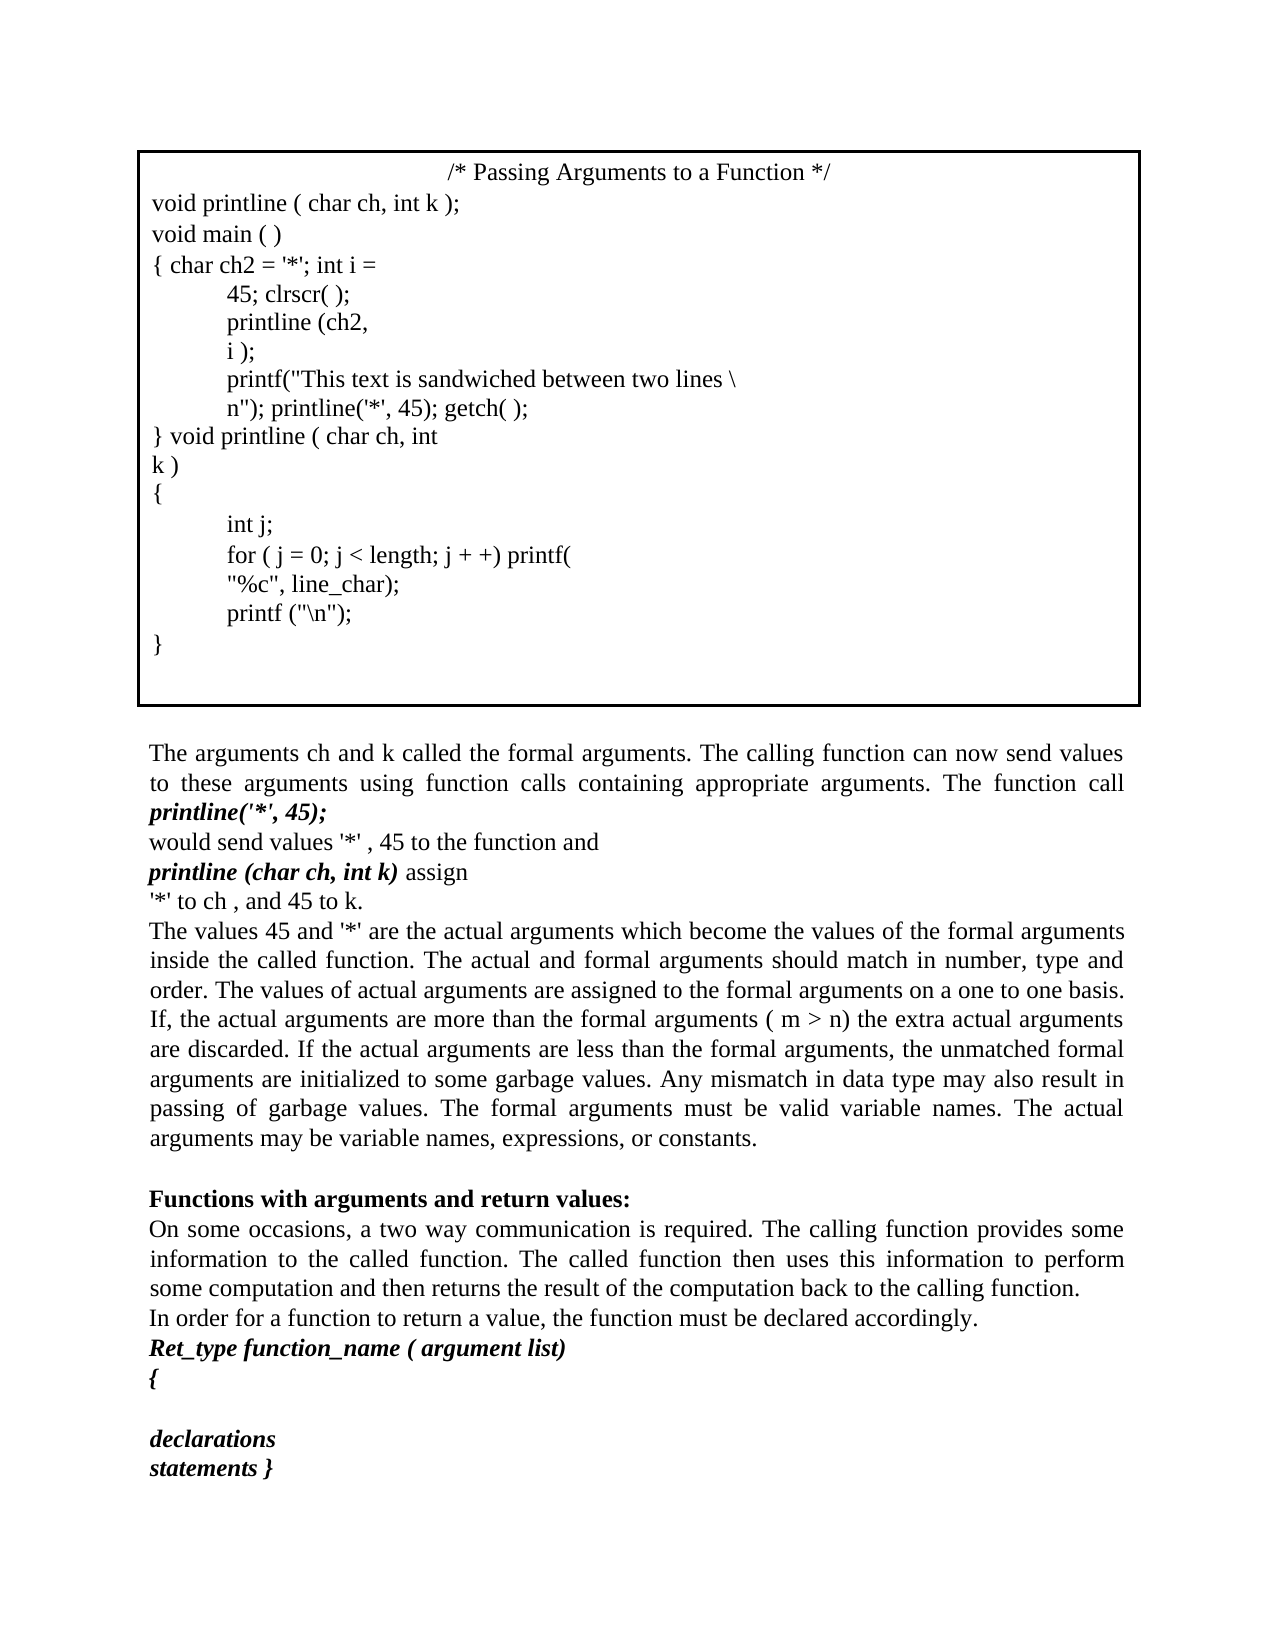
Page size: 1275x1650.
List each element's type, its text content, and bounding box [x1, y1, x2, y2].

text printline (char ch, int k) assign '*' to ch , and 45 to k. [148, 857, 468, 915]
text { [148, 1363, 1126, 1392]
text The values 45 and '*' are the actual arguments which become the values of the formal arguments inside the called function. The actual and formal arguments should match in number, type and order. The values of actual arguments are assigned to the formal arguments on a one to one basis. If, the actual arguments are more than the formal arguments ( m > n) the extra actual arguments are discarded. If the actual arguments are less than the formal arguments, the unmatched formal arguments are initialized to some garbage values. Any mismatch in data type may also result in passing of garbage values. The formal arguments must be valid variable names. The actual arguments may be variable names, expressions, or constants. [148, 916, 1126, 1152]
text The arguments ch and k called the formal arguments. The calling function can now send values to these arguments using function calls containing appropriate arguments. The function call printline('*', 45); [148, 738, 1126, 826]
text On some occasions, a two way communication is required. The calling function provides some information to the called function. The called function then uses this information to perform some computation and then returns the result of the computation back to the calling function. [148, 1214, 1126, 1302]
table_header /* Passing Arguments to a Function */ void printline ( char ch, int k ); void main ( ) { char ch2 = '*'; int i = 45; clrscr( ); printline (ch2, i ); printf("This text is sandwiched between two lines \n"); printline('*', 45); getch( ); } void printline ( char ch, int k ) { int j; for ( j = 0; j < length; j + +) printf( "%c", line_char); printf ("\n"); } [140, 153, 1138, 704]
text Functions with arguments and return values: [148, 1184, 932, 1212]
text Ret_type function_name ( argument list) [148, 1333, 1126, 1362]
text In order for a function to return a value, the function must be declared accordingly. [148, 1303, 1126, 1332]
text declarations statements } [148, 1394, 314, 1482]
text would send values '*' , 45 to the function and [148, 827, 1126, 856]
